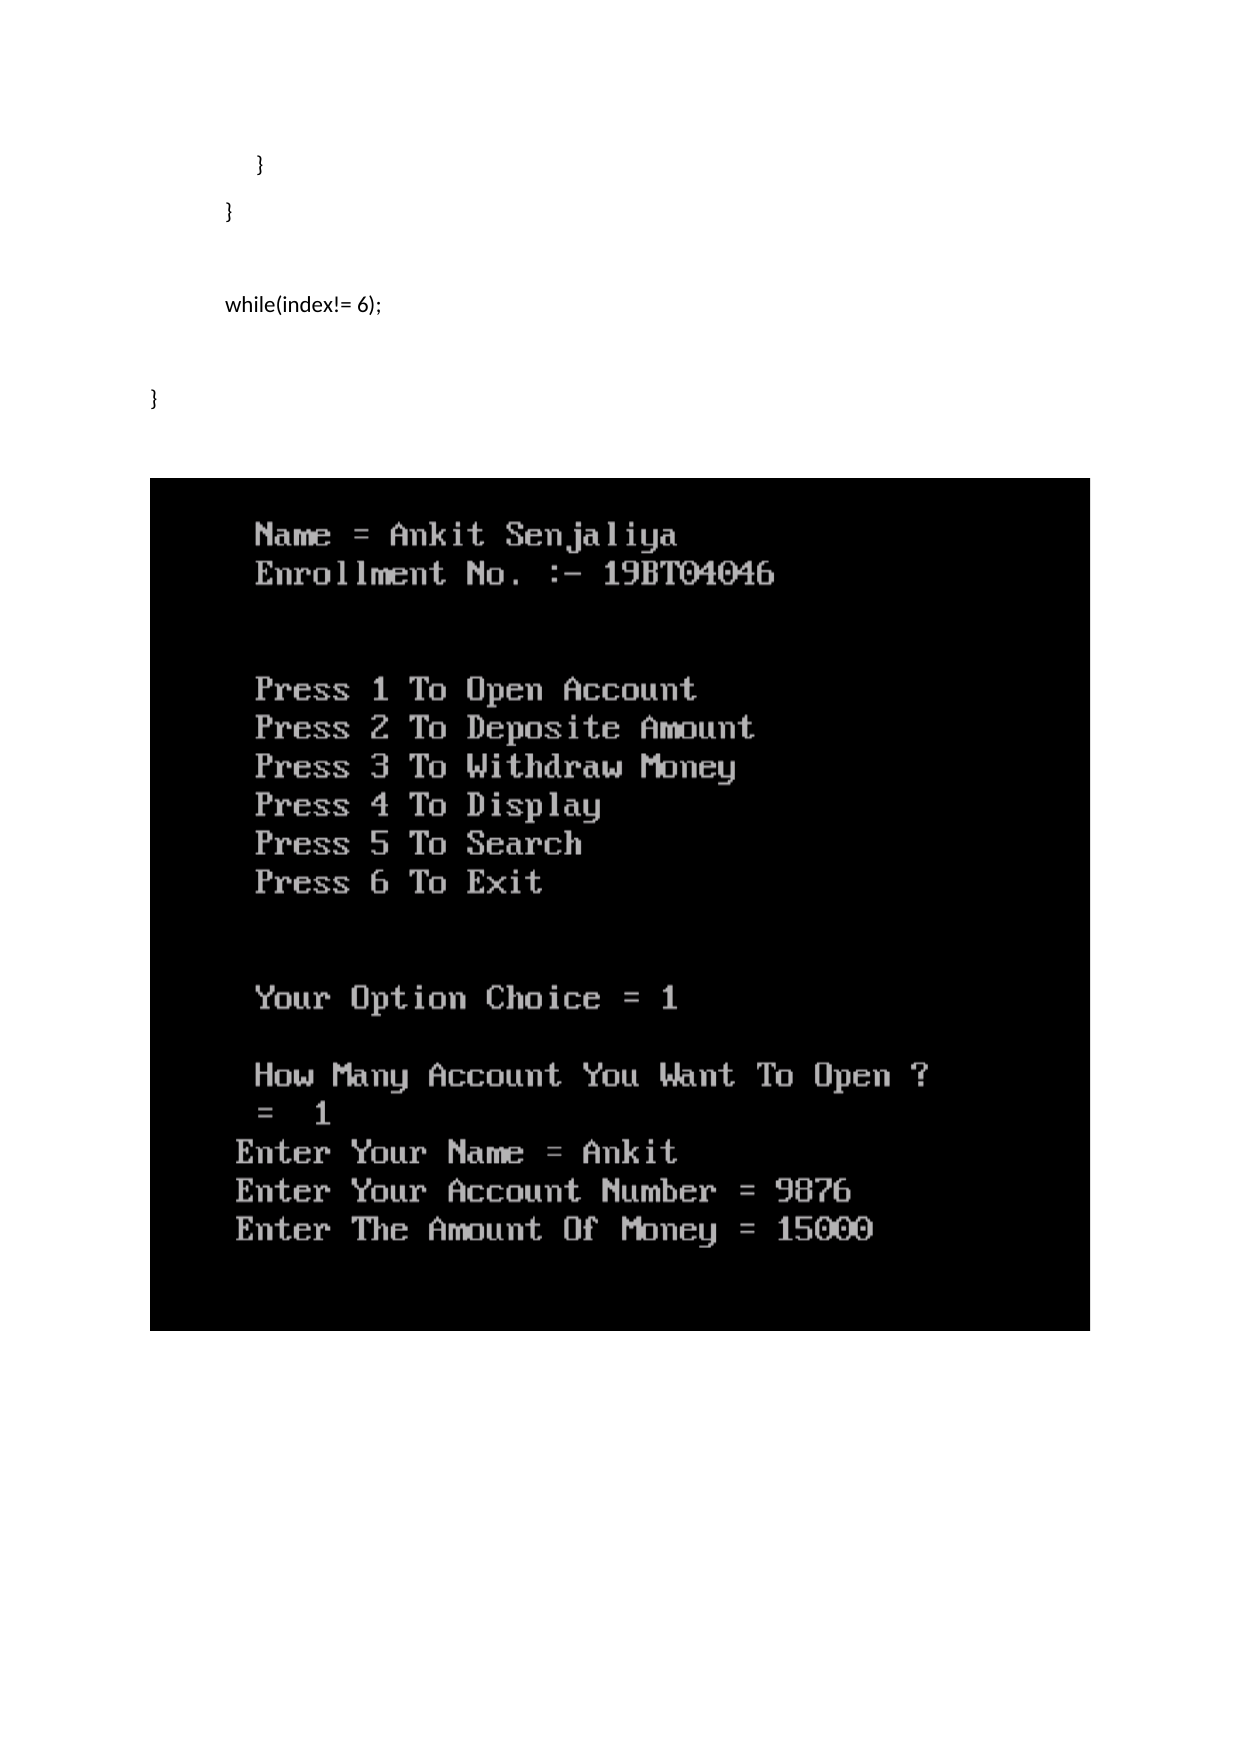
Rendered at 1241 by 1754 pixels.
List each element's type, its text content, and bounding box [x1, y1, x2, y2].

text } [150, 384, 1090, 412]
text } [150, 150, 1090, 178]
text while(index!= 6); [150, 291, 1090, 319]
text } [150, 197, 1090, 225]
picture [150, 478, 1091, 1331]
